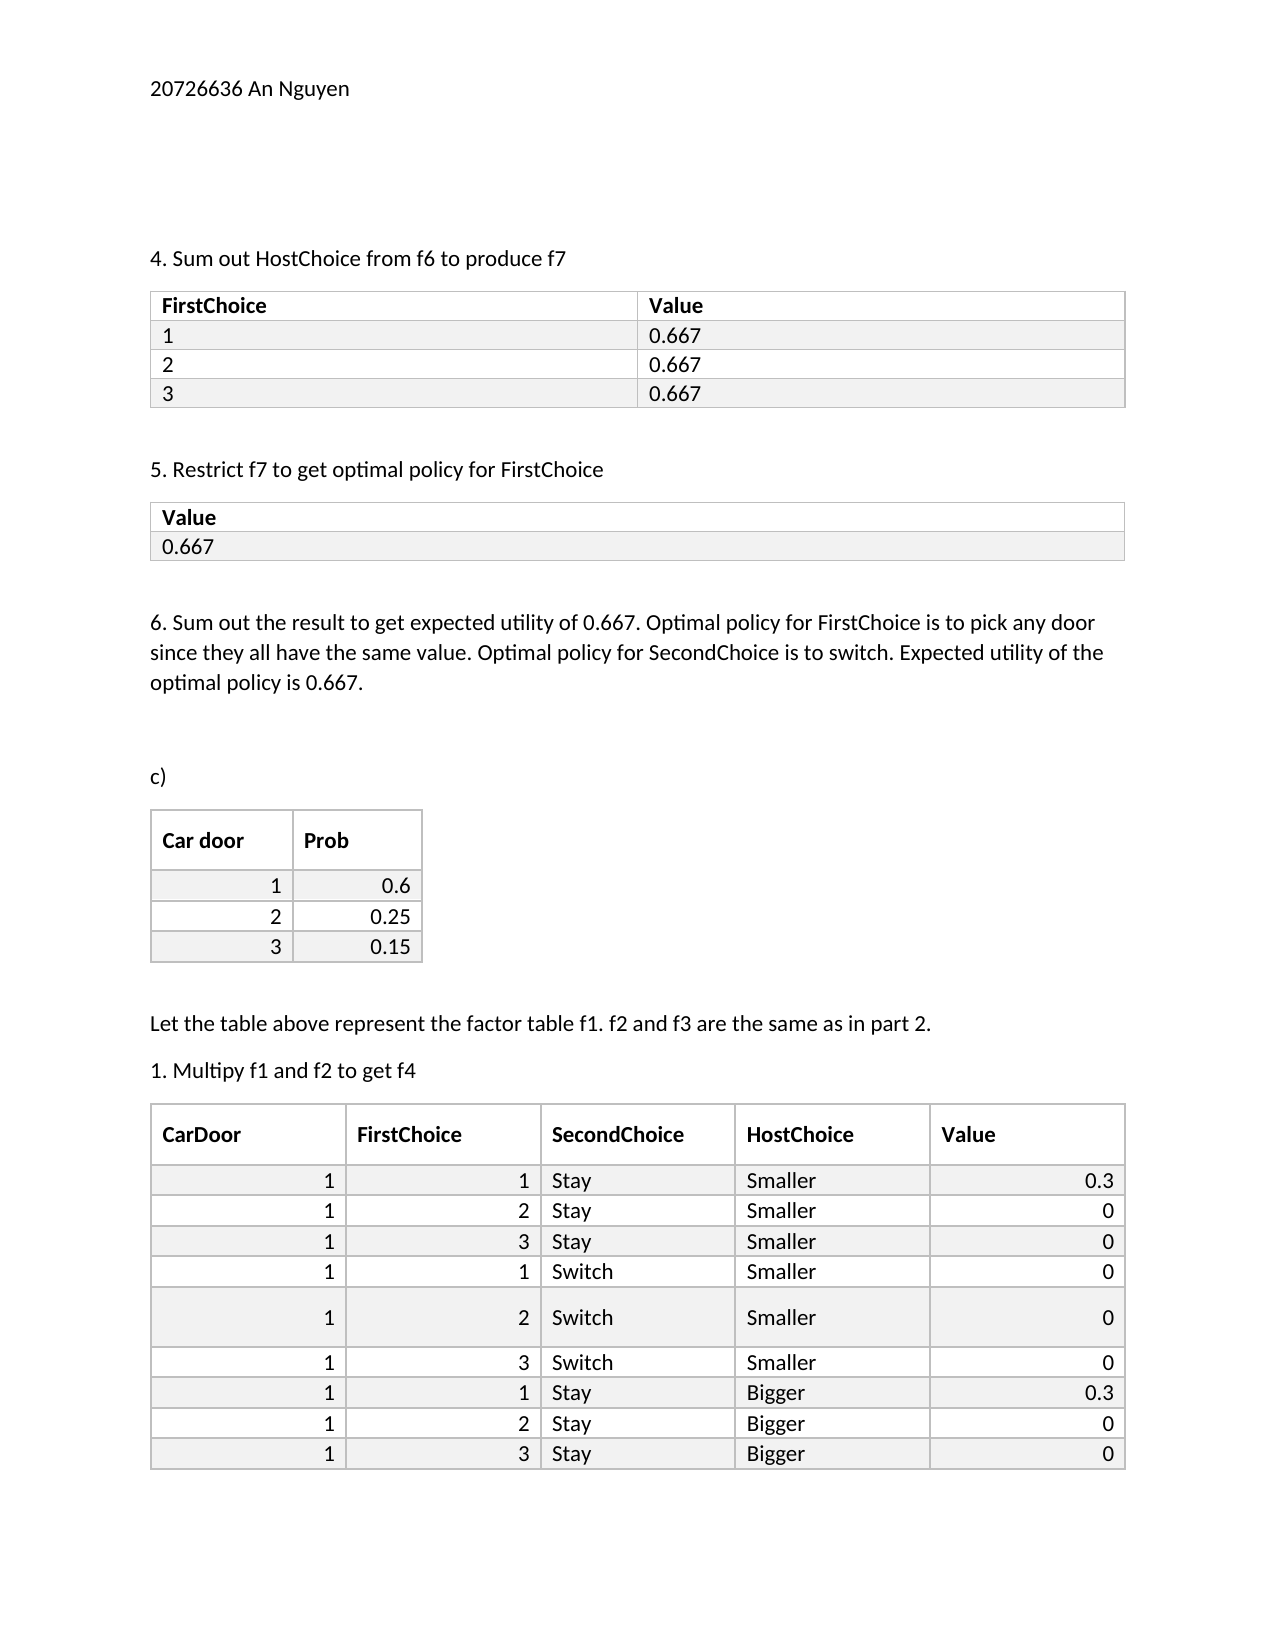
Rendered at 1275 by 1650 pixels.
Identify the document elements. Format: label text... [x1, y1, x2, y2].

table_header SecondChoice [542, 1105, 734, 1163]
table_cell 3 [347, 1227, 540, 1255]
table_cell 0.6 [294, 871, 421, 899]
table_cell Switch [542, 1348, 734, 1376]
table_cell Smaller [736, 1257, 929, 1286]
table_cell Bigger [736, 1409, 929, 1437]
table_cell 1 [152, 871, 292, 899]
table_cell 1 [347, 1257, 540, 1286]
text 4. Sum out HostChoice from f6 to produce f7 [150, 244, 1125, 272]
table_cell 3 [347, 1348, 540, 1376]
table_cell 2 [152, 902, 292, 930]
text Let the table above represent the factor table f1. f2 and f3 are the same as in part 2. [150, 1009, 1125, 1037]
table_cell 1 [152, 1348, 345, 1376]
table_cell 0.667 [638, 321, 1124, 349]
text 1. Multipy f1 and f2 to get f4 [150, 1056, 1125, 1084]
table_cell Smaller [736, 1166, 929, 1194]
table_cell Stay [542, 1227, 734, 1255]
table_header Value [151, 503, 1124, 531]
table_cell 0 [931, 1288, 1124, 1346]
table_cell 1 [152, 1166, 345, 1194]
table_cell 3 [152, 932, 292, 961]
text 6. Sum out the result to get expected utility of 0.667. Optimal policy for FirstChoice is to pick any door since they all have the same value. Optimal policy for SecondChoice is to switch. Expected utility of the optimal policy is 0.667. [150, 608, 1125, 696]
table_header Car door [152, 811, 292, 869]
text 5. Restrict f7 to get optimal policy for FirstChoice [150, 455, 1125, 483]
table_cell Smaller [736, 1288, 929, 1346]
table_cell 3 [347, 1439, 540, 1468]
table_cell 0 [931, 1348, 1124, 1376]
table_cell 1 [152, 1227, 345, 1255]
table_cell 1 [152, 1409, 345, 1437]
table_header HostChoice [736, 1105, 929, 1163]
table_cell Bigger [736, 1439, 929, 1468]
table_cell Switch [542, 1257, 734, 1286]
table_cell 1 [347, 1378, 540, 1407]
table_cell 0 [931, 1439, 1124, 1468]
table_cell Stay [542, 1378, 734, 1407]
table_cell Stay [542, 1439, 734, 1468]
table_header Value [931, 1105, 1124, 1163]
table_cell 0.667 [638, 379, 1124, 407]
table_cell 1 [347, 1166, 540, 1194]
table_cell 2 [151, 350, 637, 378]
table_cell Stay [542, 1166, 734, 1194]
table_cell 1 [152, 1439, 345, 1468]
table_cell 2 [347, 1409, 540, 1437]
table_cell 2 [347, 1196, 540, 1224]
table_cell 3 [151, 379, 637, 407]
table_cell 1 [151, 321, 637, 349]
table_header CarDoor [152, 1105, 345, 1163]
table_cell 0.15 [294, 932, 421, 961]
table_cell 0.3 [931, 1378, 1124, 1407]
table_cell 0 [931, 1196, 1124, 1224]
table_cell 1 [152, 1196, 345, 1224]
table_header Value [638, 292, 1124, 320]
table_cell Stay [542, 1409, 734, 1437]
table_cell Smaller [736, 1227, 929, 1255]
table_cell 0.3 [931, 1166, 1124, 1194]
text c) [150, 762, 1125, 790]
table_cell 2 [347, 1288, 540, 1346]
table_cell Stay [542, 1196, 734, 1224]
table_header FirstChoice [347, 1105, 540, 1163]
table_cell Bigger [736, 1378, 929, 1407]
table_cell Smaller [736, 1196, 929, 1224]
table_cell 1 [152, 1288, 345, 1346]
table_cell 0 [931, 1409, 1124, 1437]
table_cell 0 [931, 1257, 1124, 1286]
table_cell Switch [542, 1288, 734, 1346]
table_header FirstChoice [151, 292, 637, 320]
table_cell Smaller [736, 1348, 929, 1376]
table_cell 0 [931, 1227, 1124, 1255]
table_cell 0.667 [638, 350, 1124, 378]
table_cell 0.667 [151, 532, 1124, 560]
table_header Prob [294, 811, 421, 869]
table_cell 1 [152, 1257, 345, 1286]
table_cell 1 [152, 1378, 345, 1407]
table_cell 0.25 [294, 902, 421, 930]
